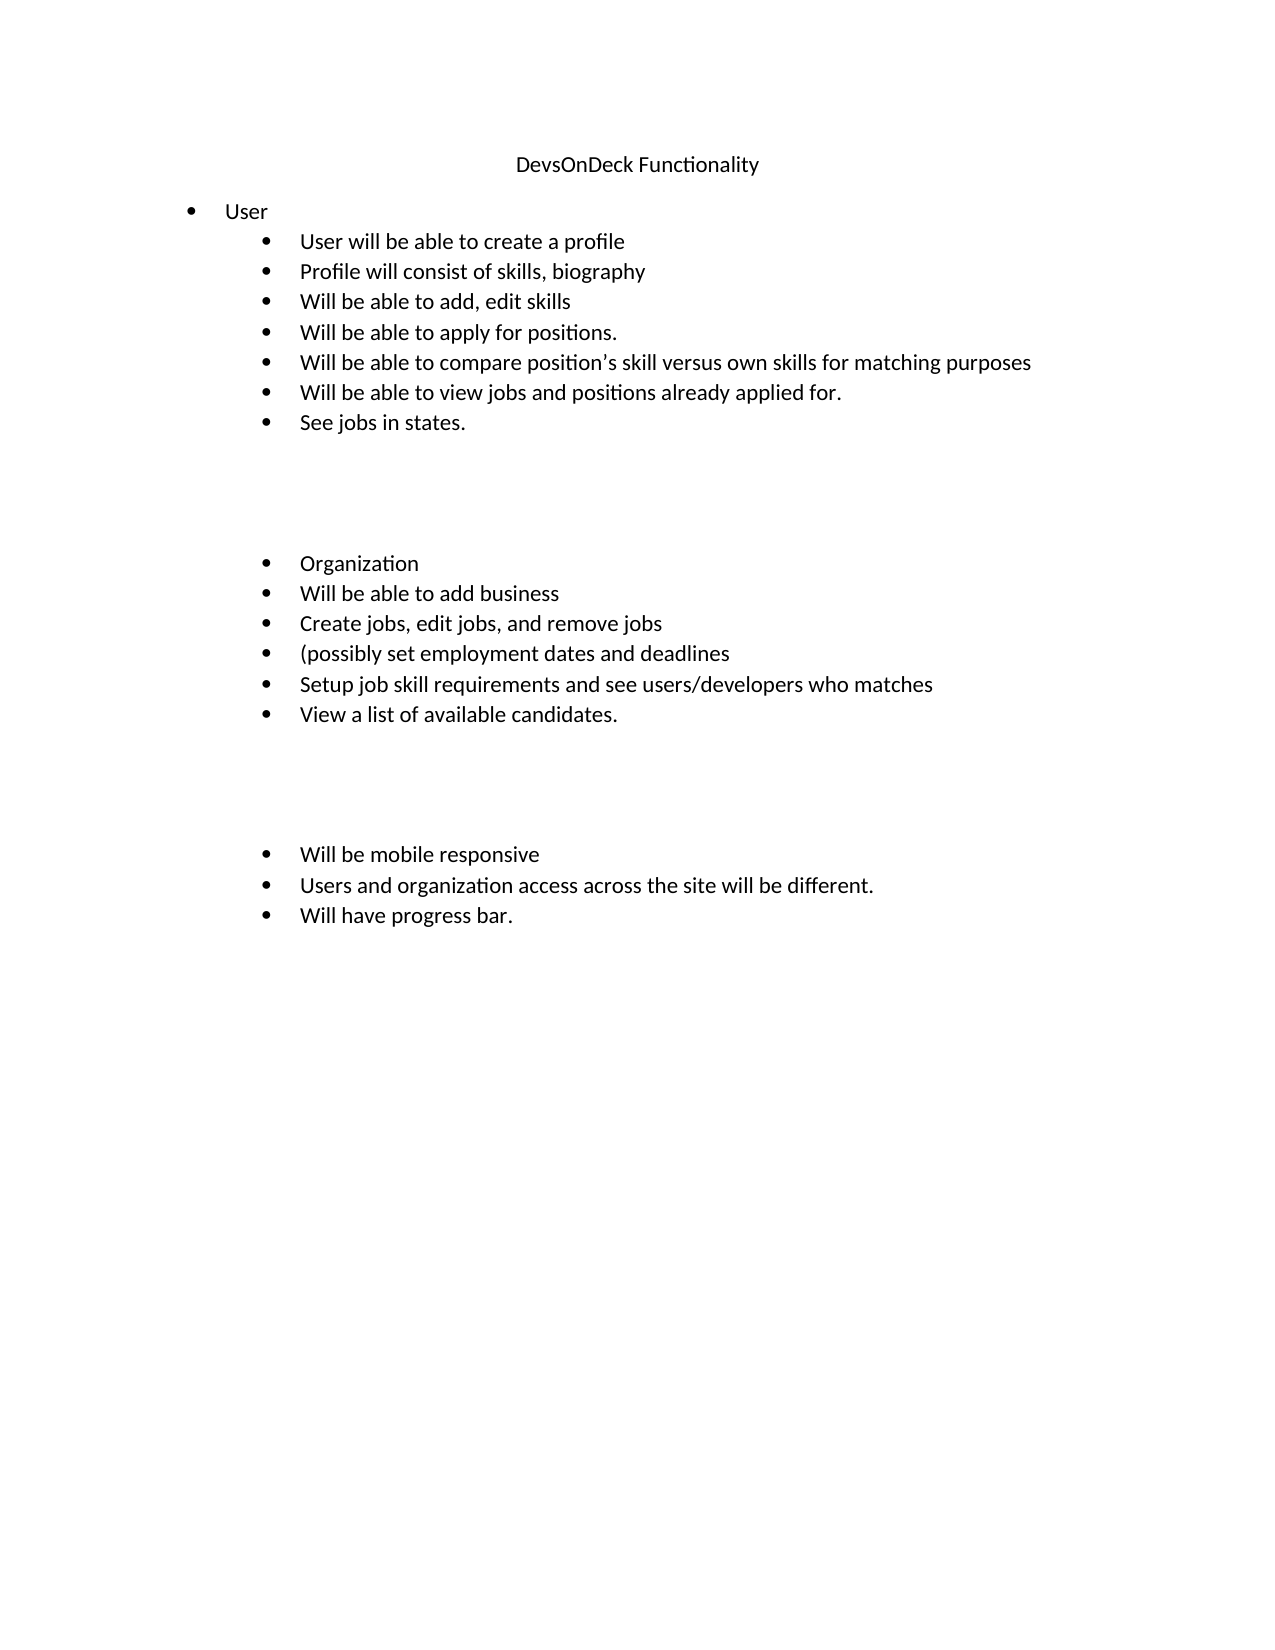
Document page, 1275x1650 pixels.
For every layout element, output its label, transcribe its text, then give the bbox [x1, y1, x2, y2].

list Will be able to view jobs and positions already applied for. [262, 378, 1125, 406]
list User [187, 197, 1125, 225]
list Will be able to add business [262, 579, 1125, 607]
list Will have progress bar. [262, 901, 1125, 929]
list See jobs in states. [262, 408, 1125, 436]
list Profile will consist of skills, biography [262, 257, 1125, 285]
list Setup job skill requirements and see users/developers who matches [262, 670, 1125, 698]
list Will be mobile responsive [262, 841, 1125, 869]
list Will be able to compare position’s skill versus own skills for matching purposes [262, 348, 1125, 376]
list (possibly set employment dates and deadlines [262, 639, 1125, 668]
list Will be able to add, edit skills [262, 287, 1125, 316]
list User will be able to create a profile [262, 227, 1125, 255]
list Create jobs, edit jobs, and remove jobs [262, 609, 1125, 637]
list Organization [262, 549, 1125, 577]
list Will be able to apply for positions. [262, 318, 1125, 346]
list View a list of available candidates. [262, 700, 1125, 728]
list Users and organization access across the site will be different. [262, 871, 1125, 899]
text DevsOnDeck Functionality [150, 150, 1125, 178]
